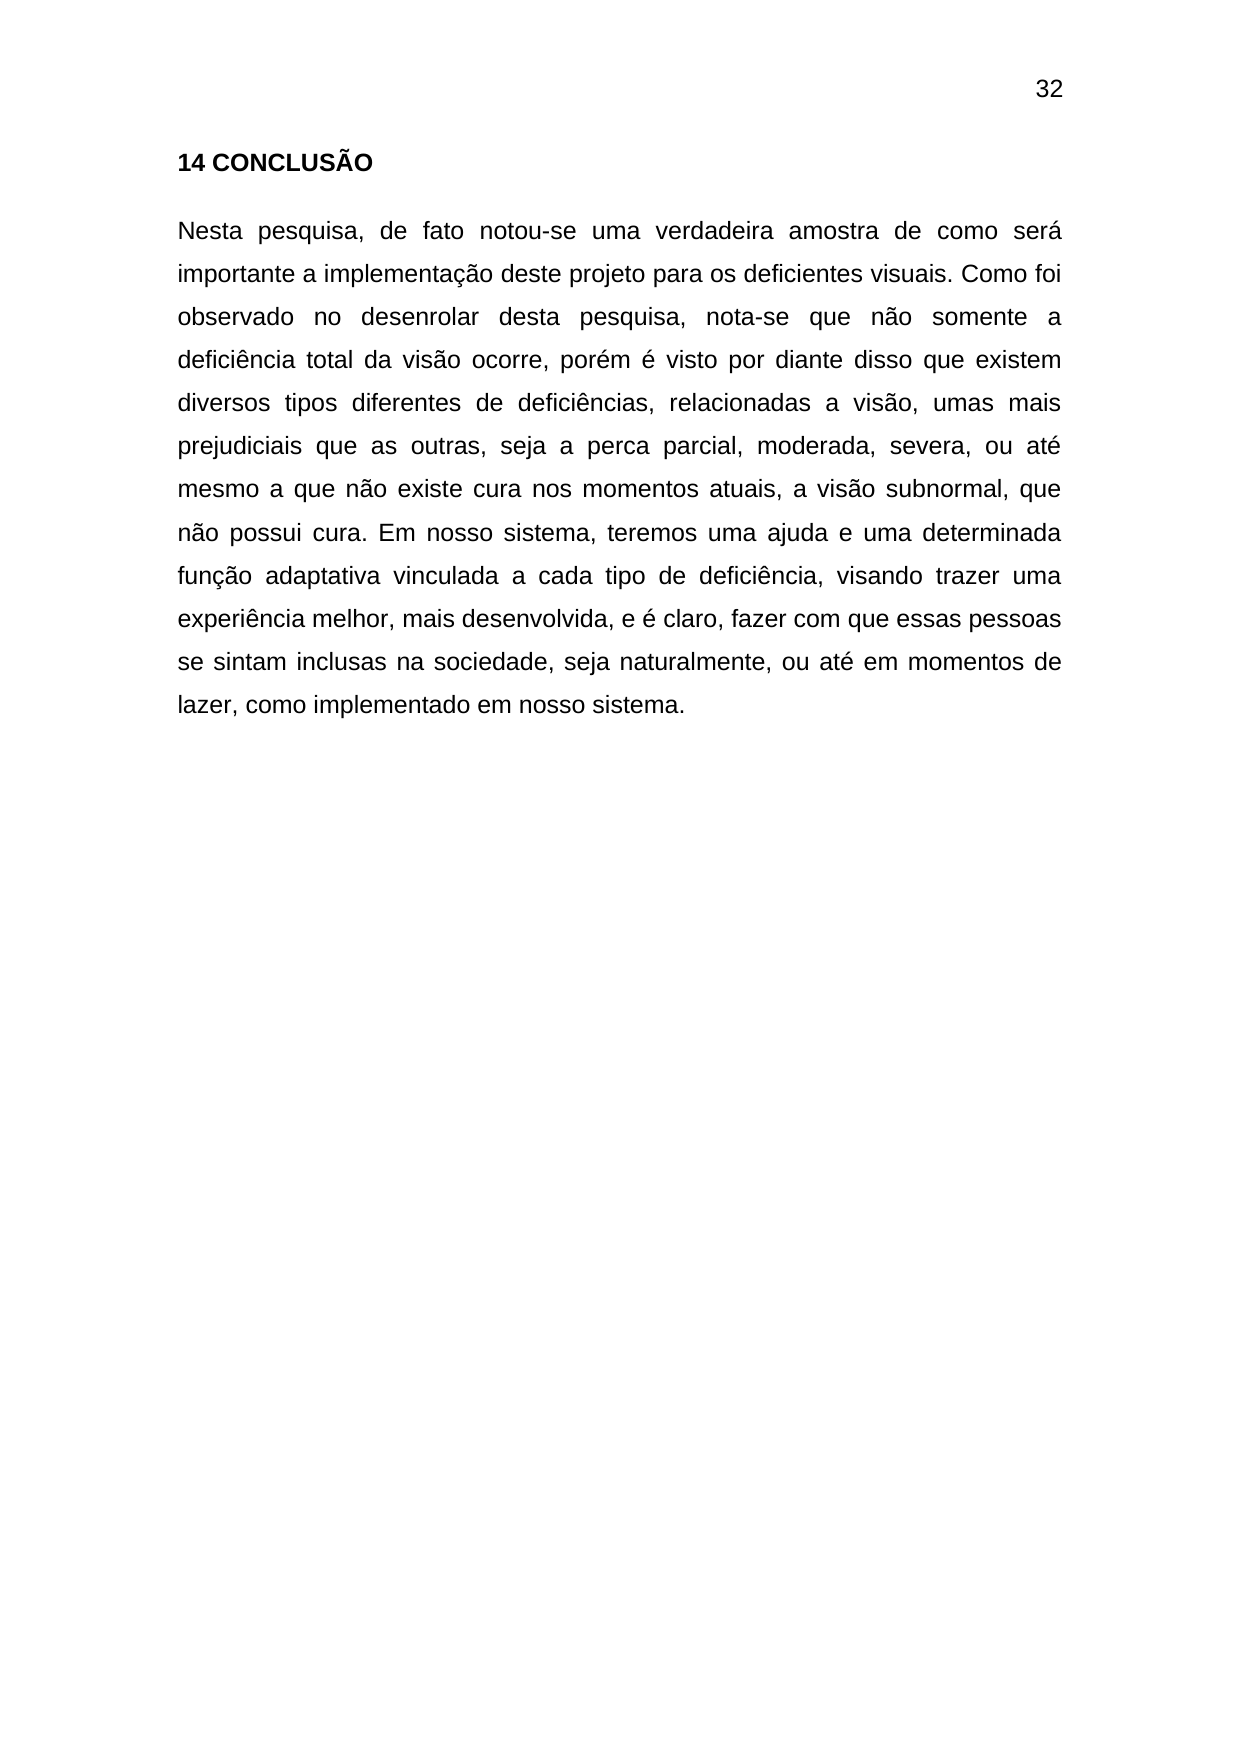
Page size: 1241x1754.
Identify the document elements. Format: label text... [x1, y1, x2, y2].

text 14 CONCLUSÃO [177, 148, 1063, 176]
text Nesta pesquisa, de fato notou-se uma verdadeira amostra de como será importante a implementação deste projeto para os deficientes visuais. Como foi observado no desenrolar desta pesquisa, nota-se que não somente a deficiência total da visão ocorre, porém é visto por diante disso que existem diversos tipos diferentes de deficiências, relacionadas a visão, umas mais prejudiciais que as outras, seja a perca parcial, moderada, severa, ou até mesmo a que não existe cura nos momentos atuais, a visão subnormal, que não possui cura. Em nosso sistema, teremos uma ajuda e uma determinada função adaptativa vinculada a cada tipo de deficiência, visando trazer uma experiência melhor, mais desenvolvida, e é claro, fazer com que essas pessoas se sintam inclusas na sociedade, seja naturalmente, ou até em momentos de lazer, como implementado em nosso sistema. [177, 216, 1063, 719]
